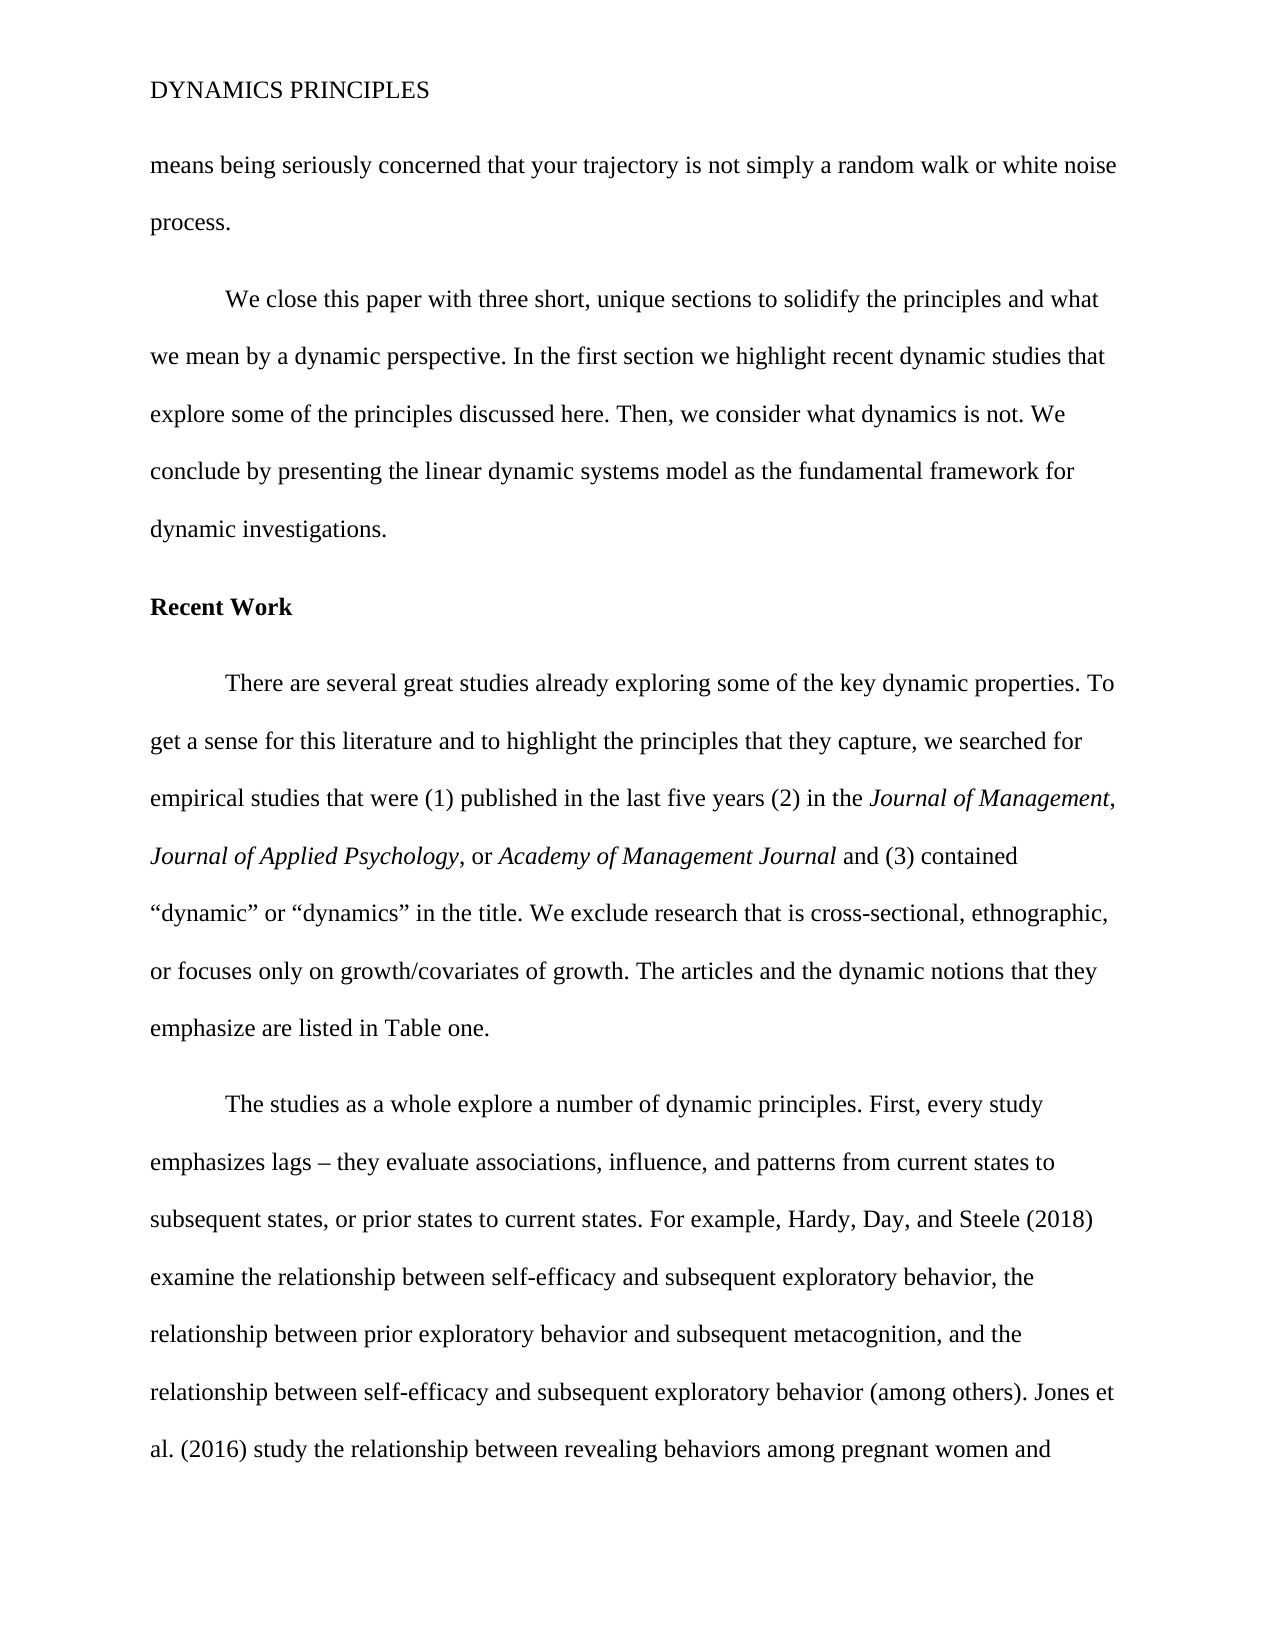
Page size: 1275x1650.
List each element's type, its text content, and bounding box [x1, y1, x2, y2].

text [150, 1089, 1125, 1463]
subtitle Recent Work [150, 592, 1125, 621]
text We close this paper with three short, unique sections to solidify the principles and what we mean by a dynamic perspective. In the first section we highlight recent dynamic studies that explore some of the principles discussed here. Then, we consider what dynamics is not. We conclude by presenting the linear dynamic systems model as the fundamental framework for dynamic investigations. [150, 284, 1125, 542]
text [150, 150, 1125, 236]
text There are several great studies already exploring some of the key dynamic properties. To get a sense for this literature and to highlight the principles that they capture, we searched for empirical studies that were (1) published in the last five years (2) in the Journal of Management, Journal of Applied Psychology, or Academy of Management Journal and (3) contained “dynamic” or “dynamics” in the title. We exclude research that is cross-sectional, ethnographic, or focuses only on growth/covariates of growth. The articles and the dynamic notions that they emphasize are listed in Table one. [150, 668, 1125, 1042]
